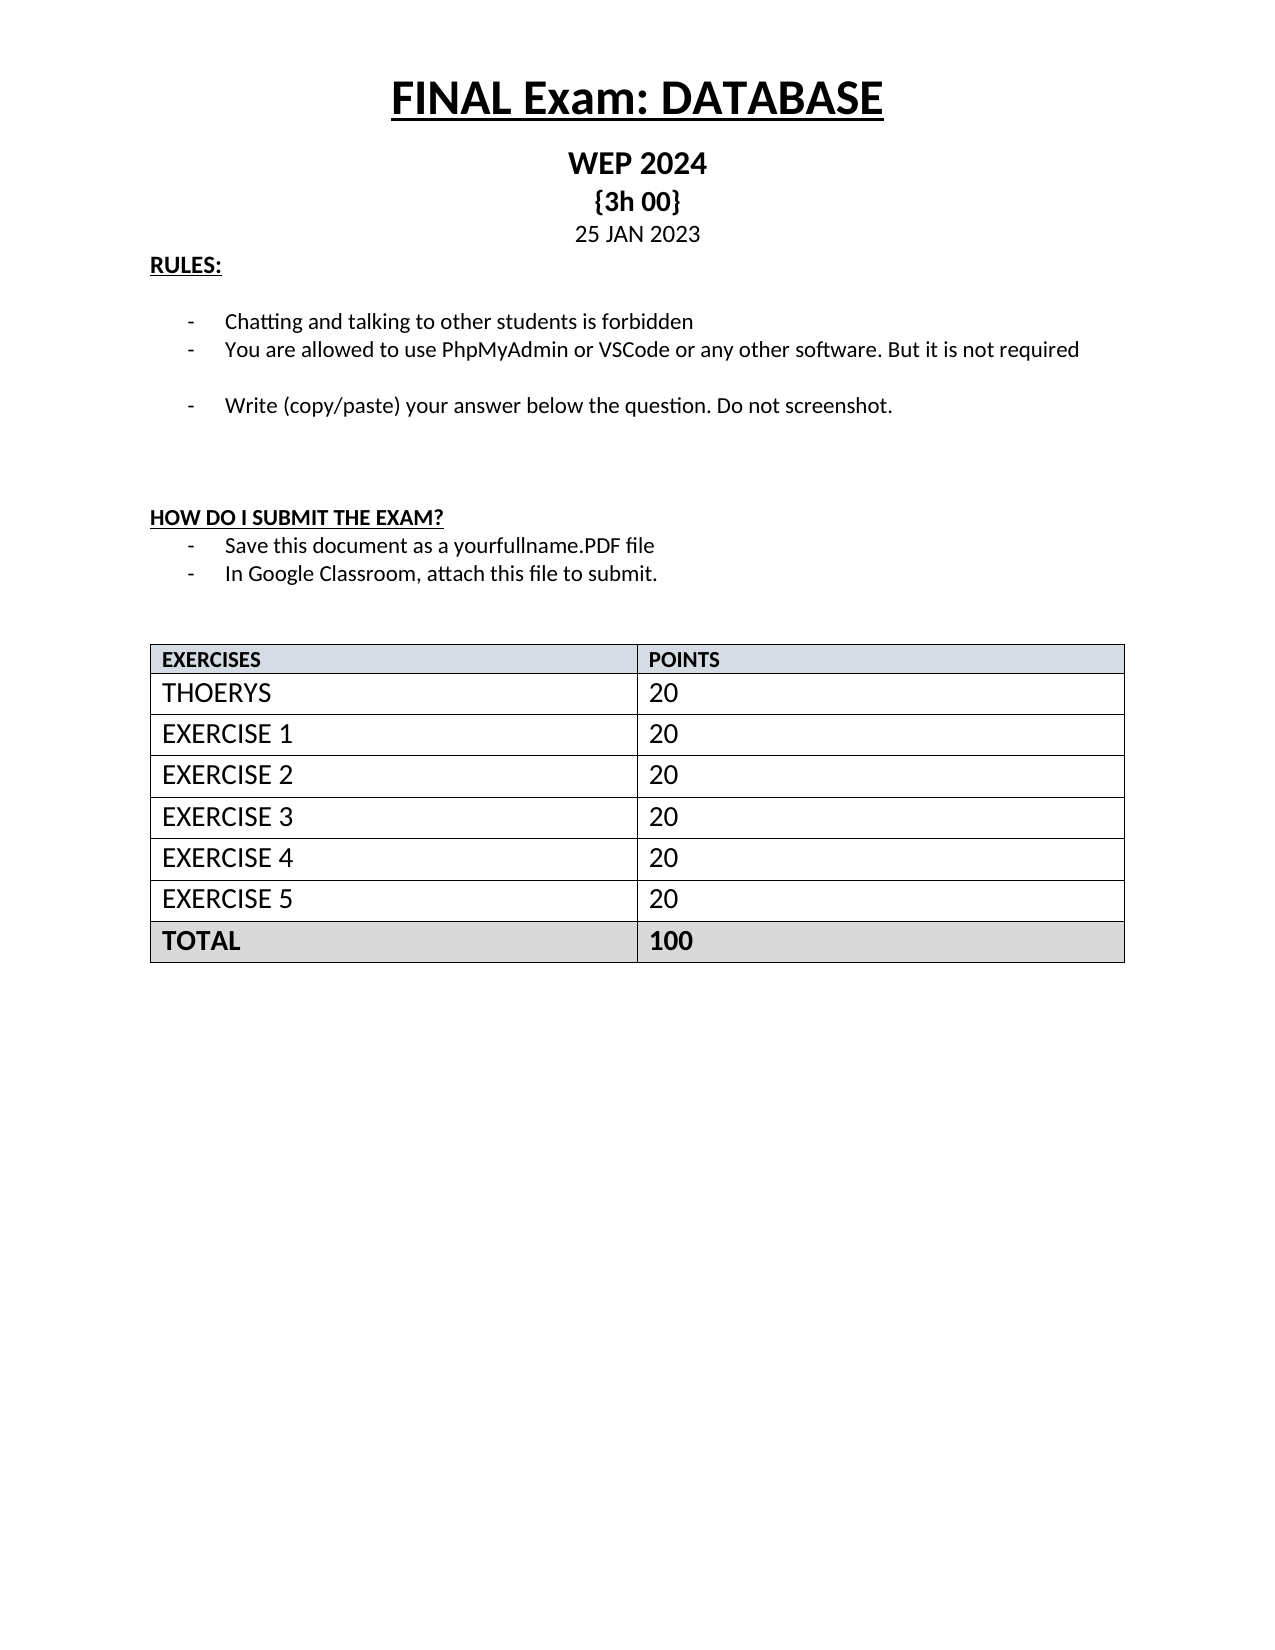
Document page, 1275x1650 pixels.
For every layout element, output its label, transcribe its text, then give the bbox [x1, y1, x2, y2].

table_header POINTS [638, 645, 1124, 673]
table_cell 20 [638, 715, 1124, 755]
table_cell EXERCISE 4 [151, 839, 637, 879]
list Save this document as a yourfullname.PDF file [187, 532, 1125, 559]
table_cell THOERYS [151, 674, 637, 714]
table_cell EXERCISE 5 [151, 881, 637, 921]
list Chatting and talking to other students is forbidden [187, 307, 1125, 335]
list Write (copy/paste) your answer below the question. Do not screenshot. [187, 391, 1125, 419]
text RULES: [150, 249, 1125, 279]
text WEP 2024 [150, 142, 1125, 183]
list You are allowed to use PhpMyAdmin or VSCode or any other software. But it is not required [187, 335, 1125, 363]
table_cell TOTAL [151, 922, 637, 962]
table_cell EXERCISE 2 [151, 756, 637, 797]
text 25 JAN 2023 [150, 218, 1125, 249]
table_cell 100 [638, 922, 1124, 962]
list In Google Classroom, attach this file to submit. [187, 559, 1125, 588]
table_cell EXERCISE 3 [151, 798, 637, 838]
table_cell 20 [638, 756, 1124, 797]
table_cell 20 [638, 839, 1124, 879]
table_cell 20 [638, 798, 1124, 838]
title FINAL Exam: DATABASE [150, 66, 1125, 127]
table_header EXERCISES [151, 645, 637, 673]
table_cell EXERCISE 1 [151, 715, 637, 755]
table_cell 20 [638, 881, 1124, 921]
text {3h 00} [150, 183, 1125, 218]
table_cell 20 [638, 674, 1124, 714]
text HOW DO I SUBMIT THE EXAM? [150, 503, 1125, 532]
